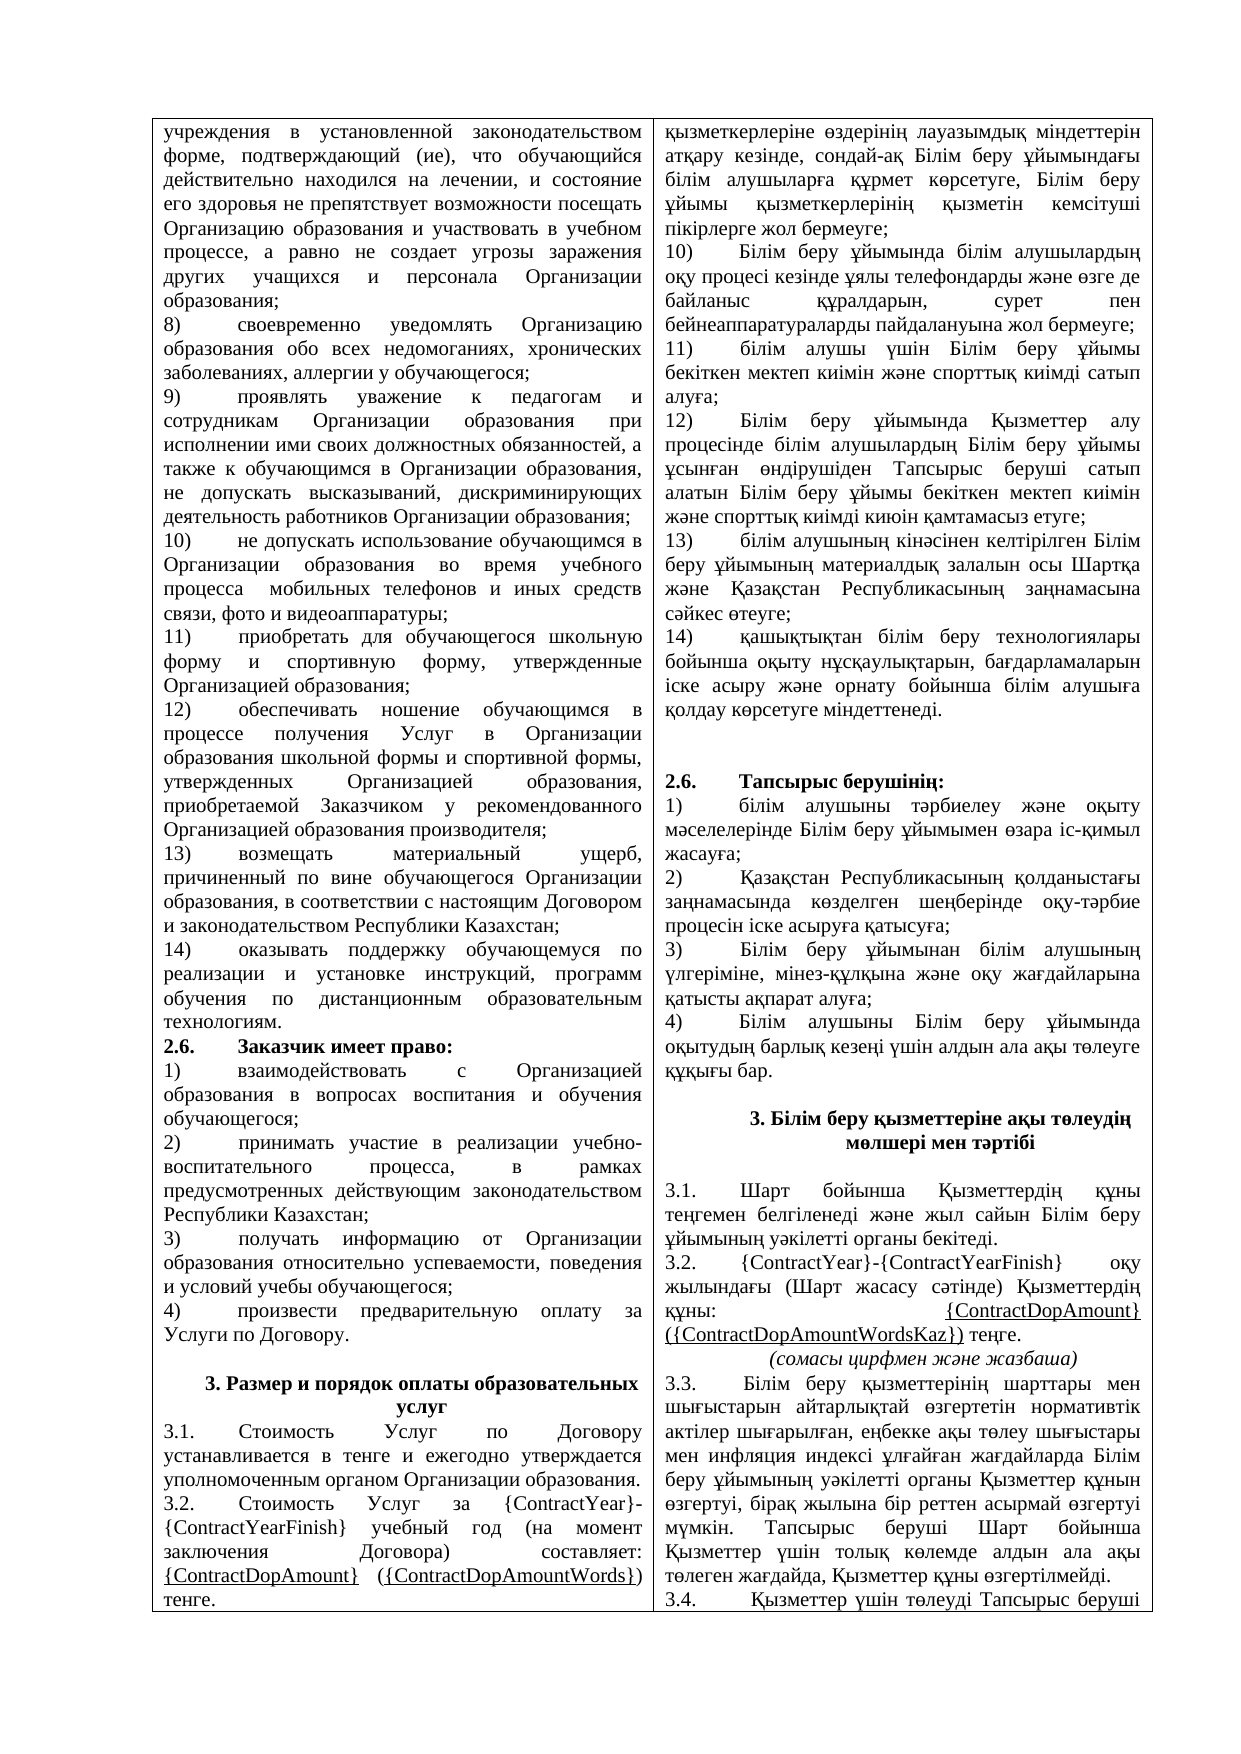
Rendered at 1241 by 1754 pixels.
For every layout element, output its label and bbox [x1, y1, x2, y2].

table_header [654, 119, 1152, 1611]
table_header [153, 119, 653, 1611]
